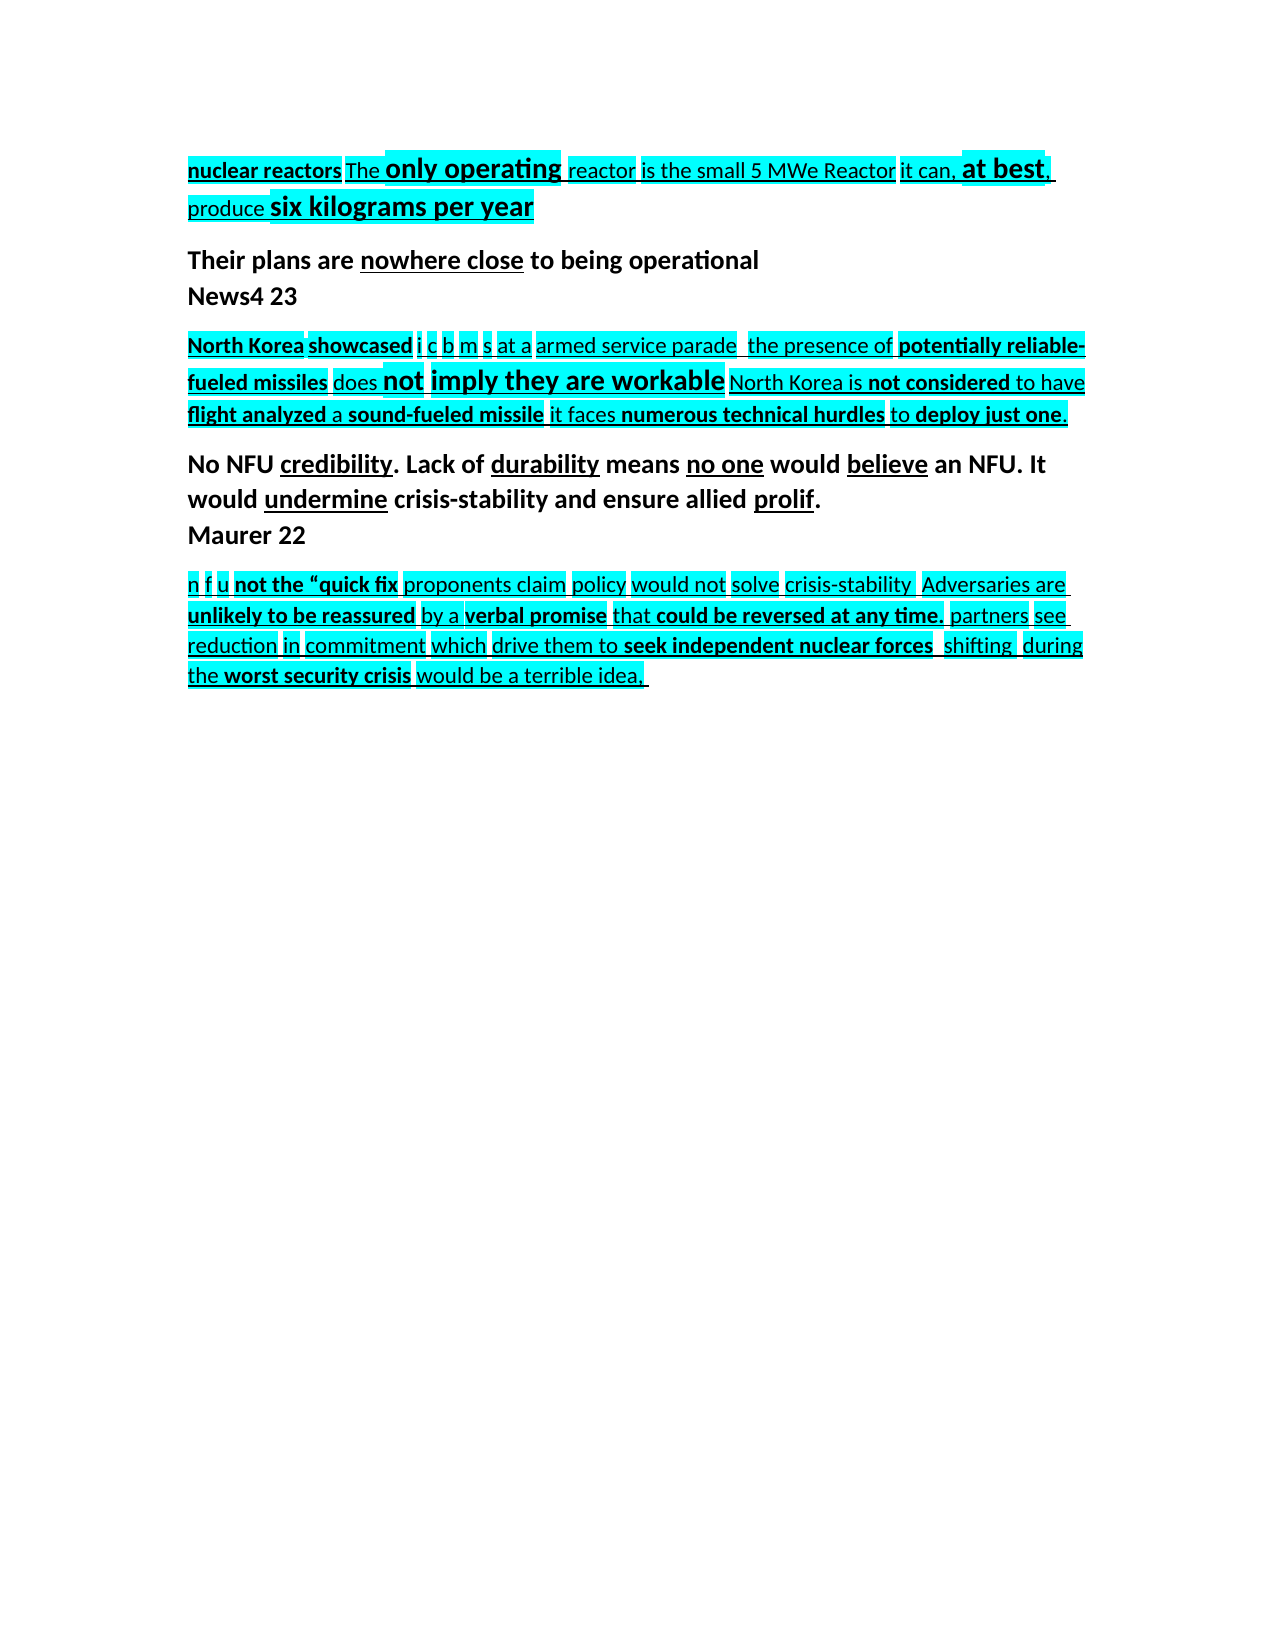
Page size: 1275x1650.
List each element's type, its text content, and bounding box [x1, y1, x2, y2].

text North Korea showcased i c b m s at a armed service parade the presence of potentially reliable-fueled missiles does not imply they are workable North Korea is not considered to have flight analyzed a sound-fueled missile it faces numerous technical hurdles to deploy just one. [187, 331, 1087, 428]
subtitle Their plans are nowhere close to being operational [187, 243, 1087, 277]
text Maurer 22 [187, 518, 1087, 551]
text News4 23 [187, 279, 1087, 312]
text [187, 150, 1087, 224]
text n f u not the “quick fix proponents claim policy would not solve crisis-stability Adversaries are unlikely to be reassured by a verbal promise that could be reversed at any time. partners see reduction in commitment which drive them to seek independent nuclear forces shifting during the worst security crisis would be a terrible idea, [187, 571, 1087, 689]
subtitle No NFU credibility. Lack of durability means no one would believe an NFU. It would undermine crisis-stability and ensure allied prolif. [187, 447, 1087, 516]
